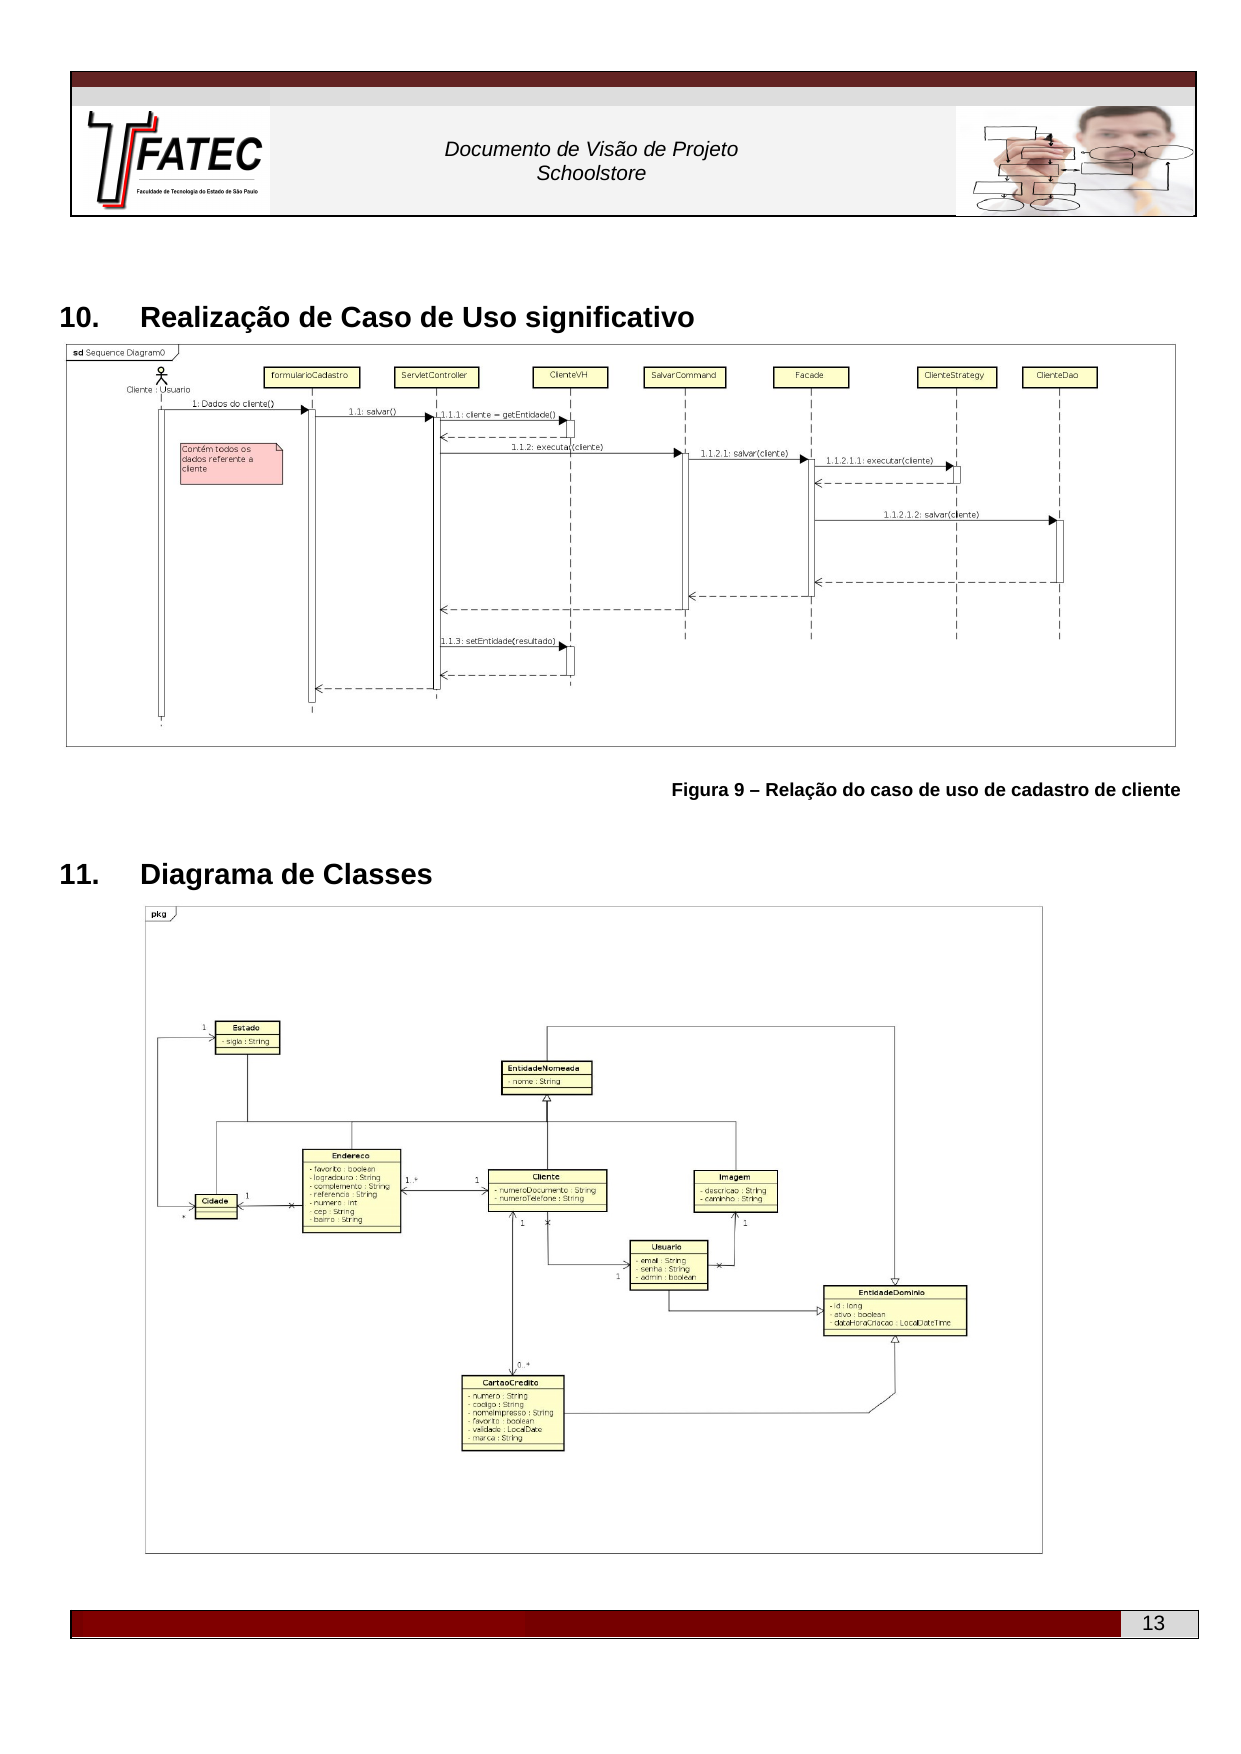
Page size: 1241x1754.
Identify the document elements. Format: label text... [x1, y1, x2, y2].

text Realização de Caso de Uso significativo [59, 300, 1181, 334]
text Figura 9 – Relação do caso de uso de cadastro de cliente [59, 778, 1181, 800]
picture [82, 110, 270, 213]
picture [59, 337, 1182, 753]
picture [139, 900, 1047, 1559]
text Diagrama de Classes [59, 857, 1181, 891]
picture [956, 106, 1194, 216]
